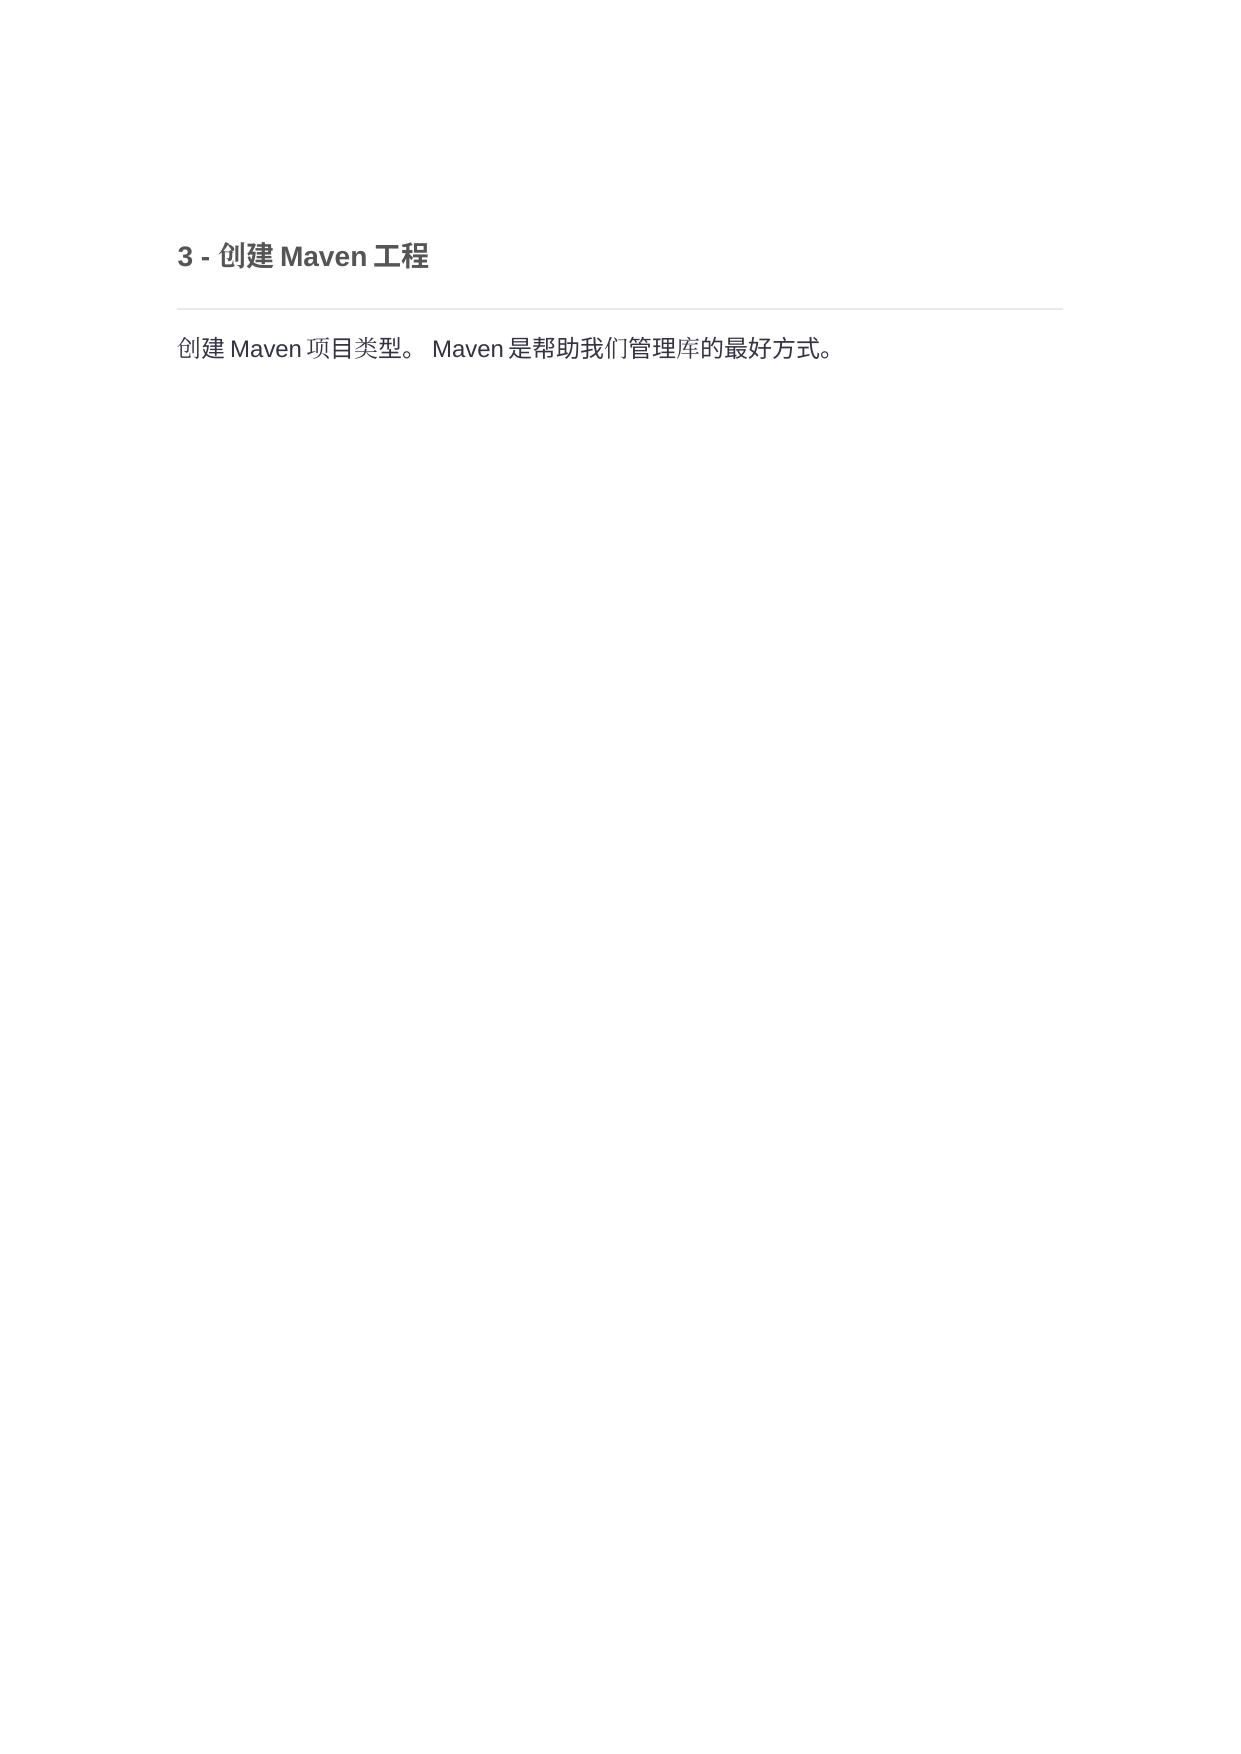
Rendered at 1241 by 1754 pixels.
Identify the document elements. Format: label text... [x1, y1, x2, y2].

text 3 - 创建Maven工程 [177, 217, 1063, 308]
text 创建Maven项目类型。 Maven是帮助我们管理库的最好方式。 [177, 329, 1063, 366]
